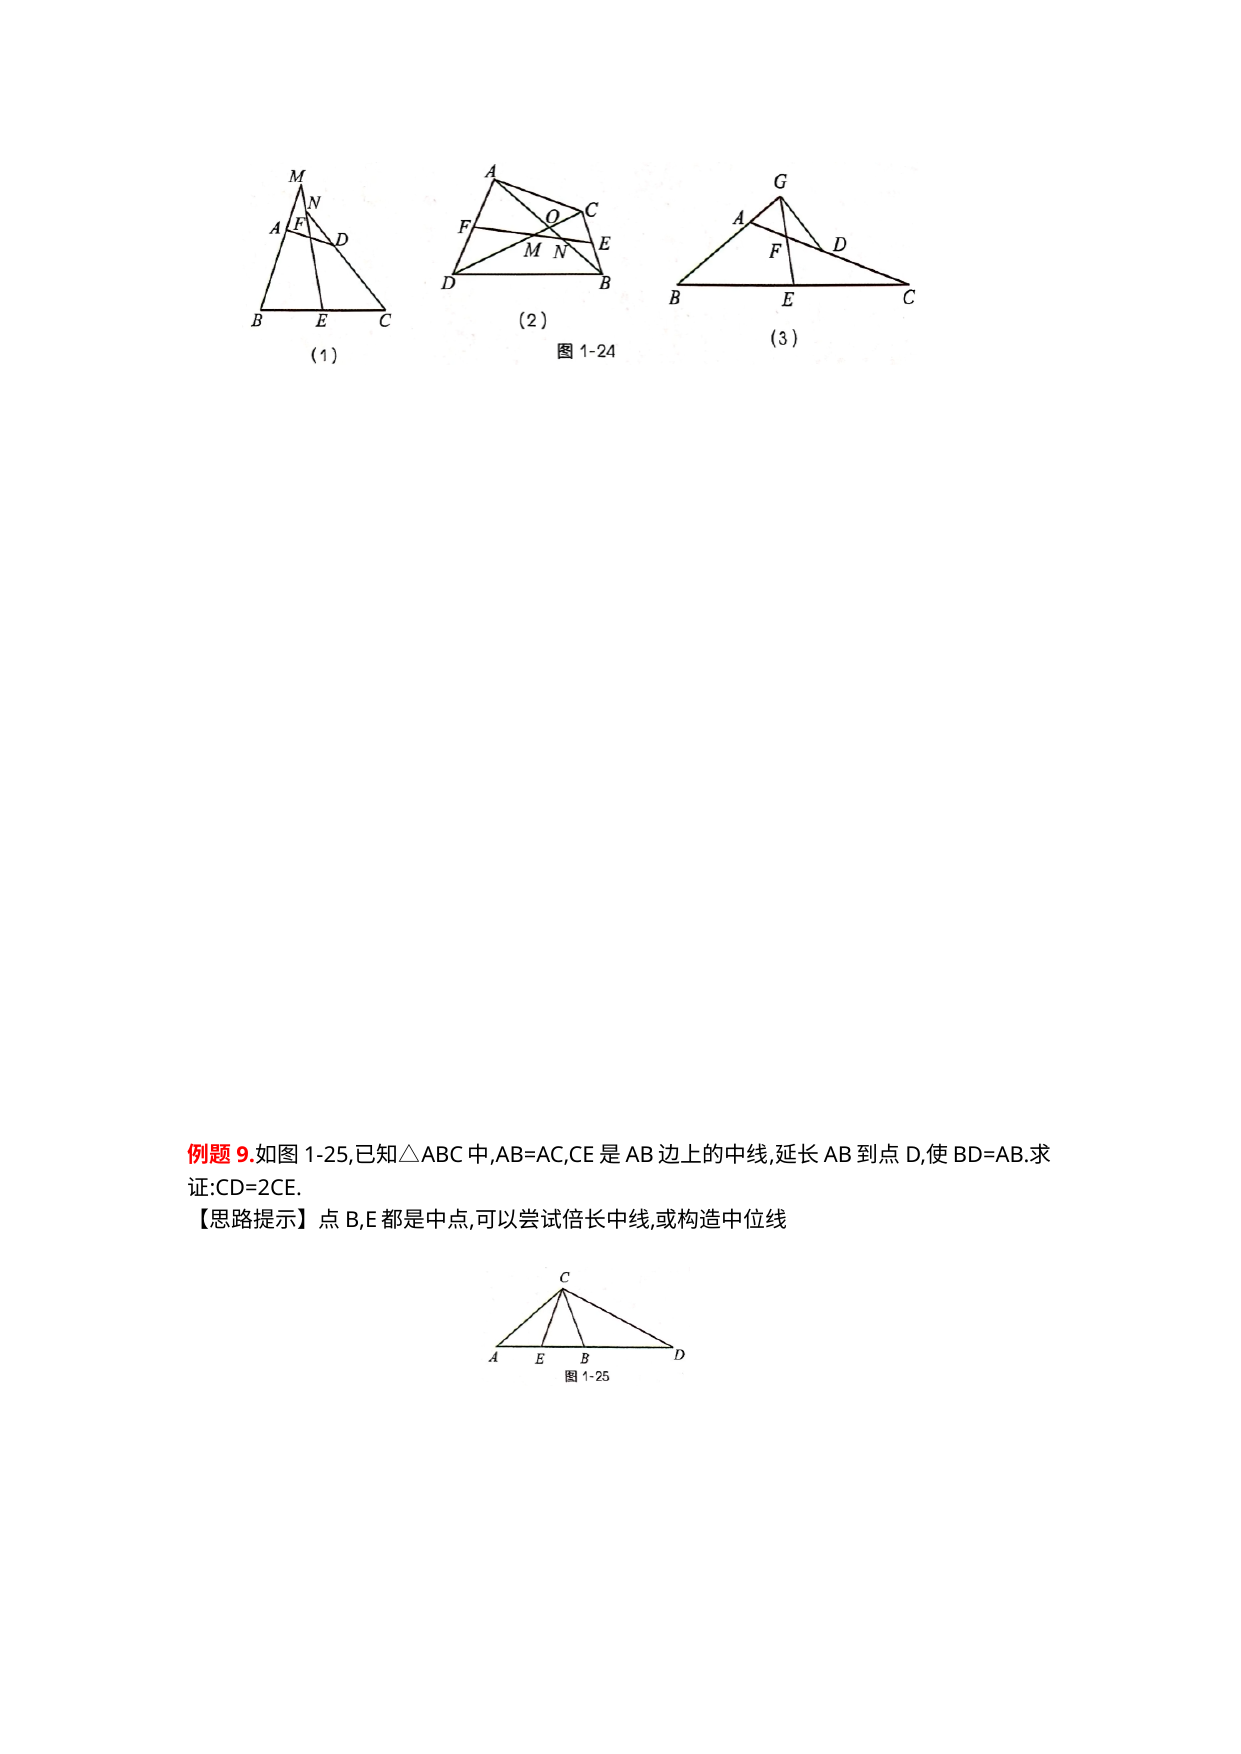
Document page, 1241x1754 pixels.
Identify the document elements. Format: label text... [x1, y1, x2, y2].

text 【思路提示】点B,E都是中点,可以尝试倍长中线,或构造中位线 [187, 1202, 1053, 1234]
picture [242, 162, 919, 365]
text 例题9.如图1-25,已知△ABC中,AB=AC,CE是AB边上的中线,延长AB到点D,使BD=AB.求证:CD=2CE. [187, 1137, 1053, 1202]
picture [479, 1267, 690, 1386]
